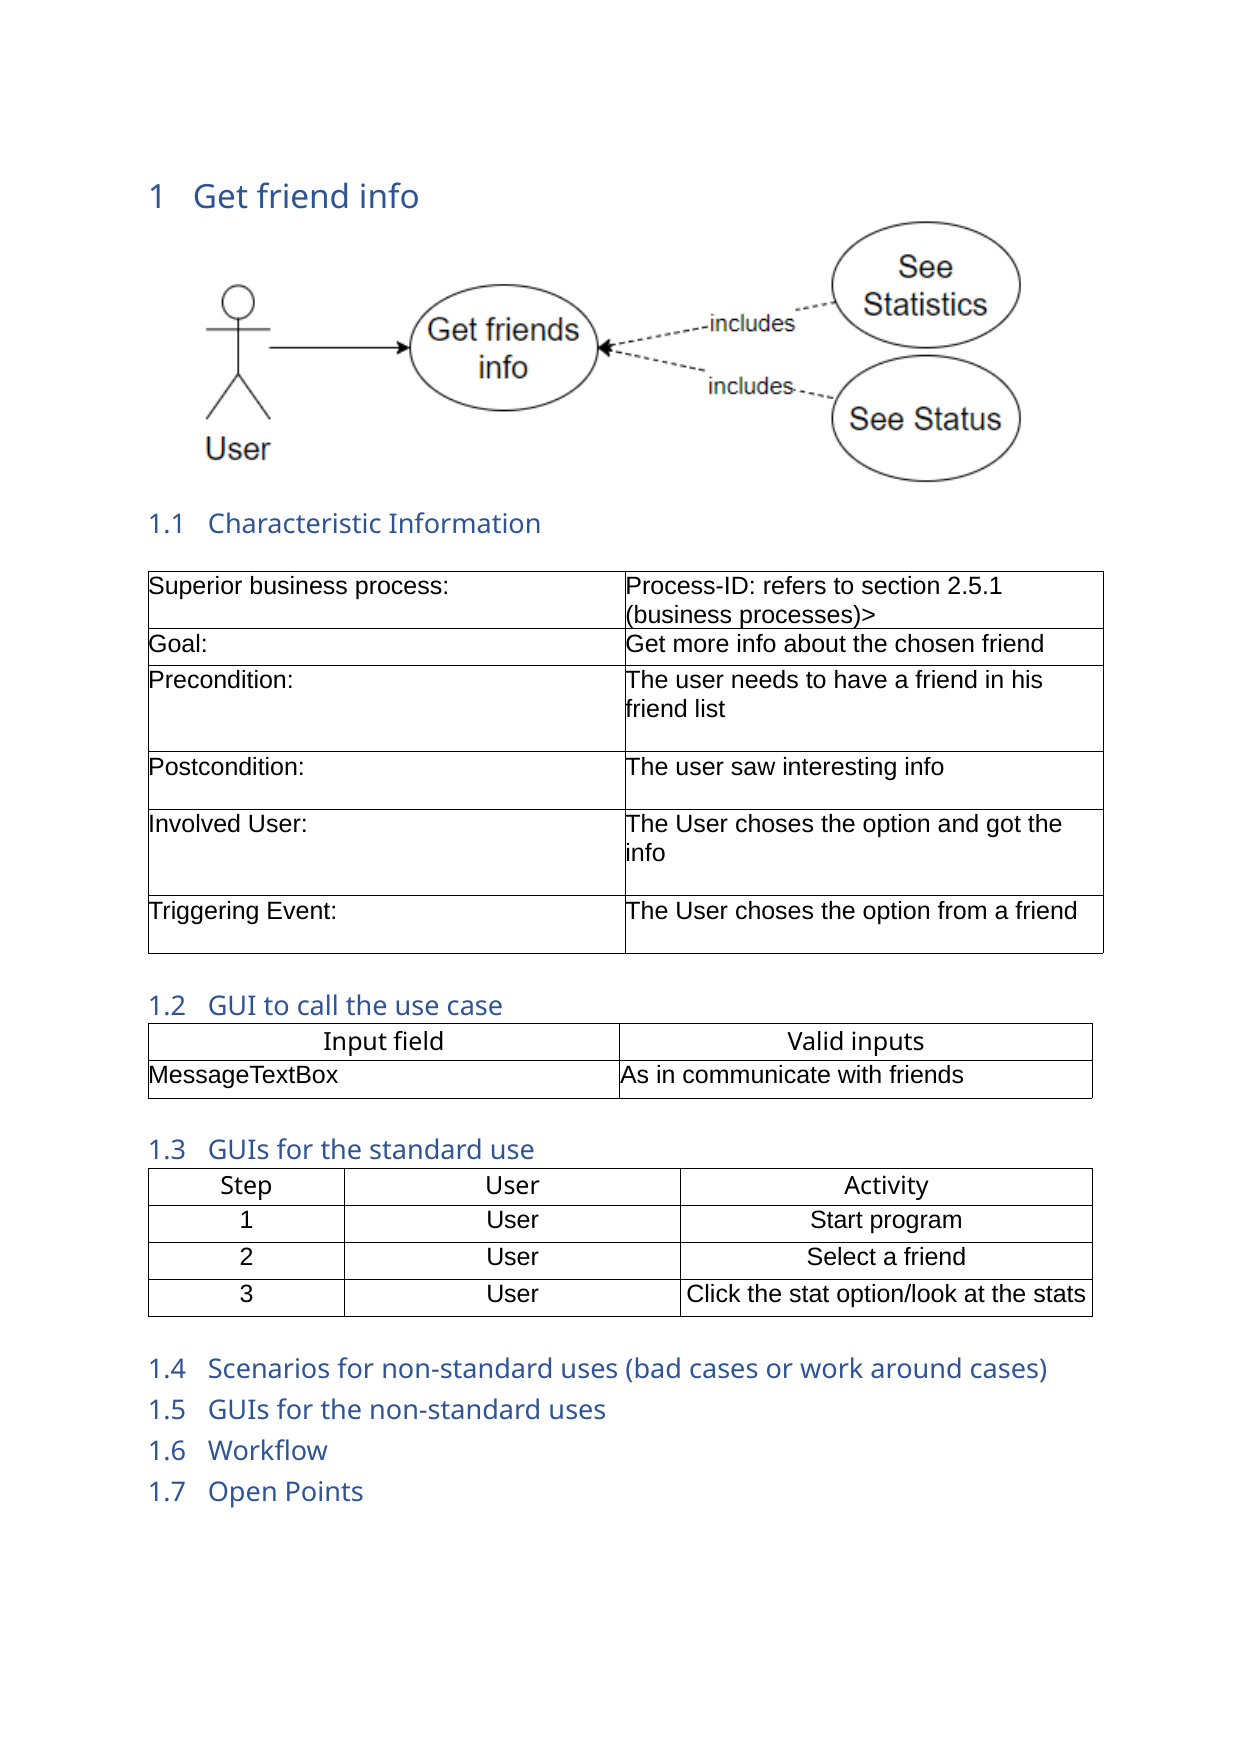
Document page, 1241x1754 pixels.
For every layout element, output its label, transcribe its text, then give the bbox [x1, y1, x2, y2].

table_header User [345, 1169, 680, 1204]
table_cell User [345, 1243, 680, 1279]
picture [147, 218, 1057, 501]
table_header Superior business process: [149, 572, 625, 628]
table_header Step [149, 1169, 344, 1204]
table_cell The user needs to have a friend in his friend list [626, 666, 1103, 751]
subtitle GUI to call the use case [148, 986, 1093, 1023]
subtitle GUIs for the non-standard uses [148, 1391, 1093, 1427]
subtitle GUIs for the standard use [148, 1131, 1093, 1167]
table_cell MessageTextBox [149, 1061, 619, 1097]
table_cell Precondition: [149, 666, 625, 751]
table_cell Goal: [149, 629, 625, 665]
table_cell The User choses the option and got the info [626, 810, 1103, 895]
subtitle Characteristic Information [148, 505, 1093, 542]
table_header Process-ID: refers to section 2.5.1 (business processes)> [626, 572, 1103, 628]
table_cell Triggering Event: [149, 896, 625, 953]
table_cell The User choses the option from a friend [626, 896, 1103, 953]
table_header Valid inputs [620, 1024, 1092, 1060]
table_cell Click the stat option/look at the stats [681, 1280, 1092, 1316]
subtitle Scenarios for non-standard uses (bad cases or work around cases) [148, 1349, 1093, 1386]
table_cell User [345, 1280, 680, 1316]
table_cell Get more info about the chosen friend [626, 629, 1103, 665]
table_cell 1 [149, 1206, 344, 1242]
table_cell Involved User: [149, 810, 625, 895]
table_header Activity [681, 1169, 1092, 1204]
table_cell As in communicate with friends [620, 1061, 1092, 1097]
table_header Input field [149, 1024, 619, 1060]
subtitle Open Points [148, 1473, 1093, 1509]
table_cell 3 [149, 1280, 344, 1316]
subtitle Get friend info [148, 173, 1093, 218]
table_cell User [345, 1206, 680, 1242]
table_cell 2 [149, 1243, 344, 1279]
table_cell Select a friend [681, 1243, 1092, 1279]
table_cell Start program [681, 1206, 1092, 1242]
table_cell Postcondition: [149, 752, 625, 809]
subtitle Workflow [148, 1432, 1093, 1468]
table_cell The user saw interesting info [626, 752, 1103, 809]
